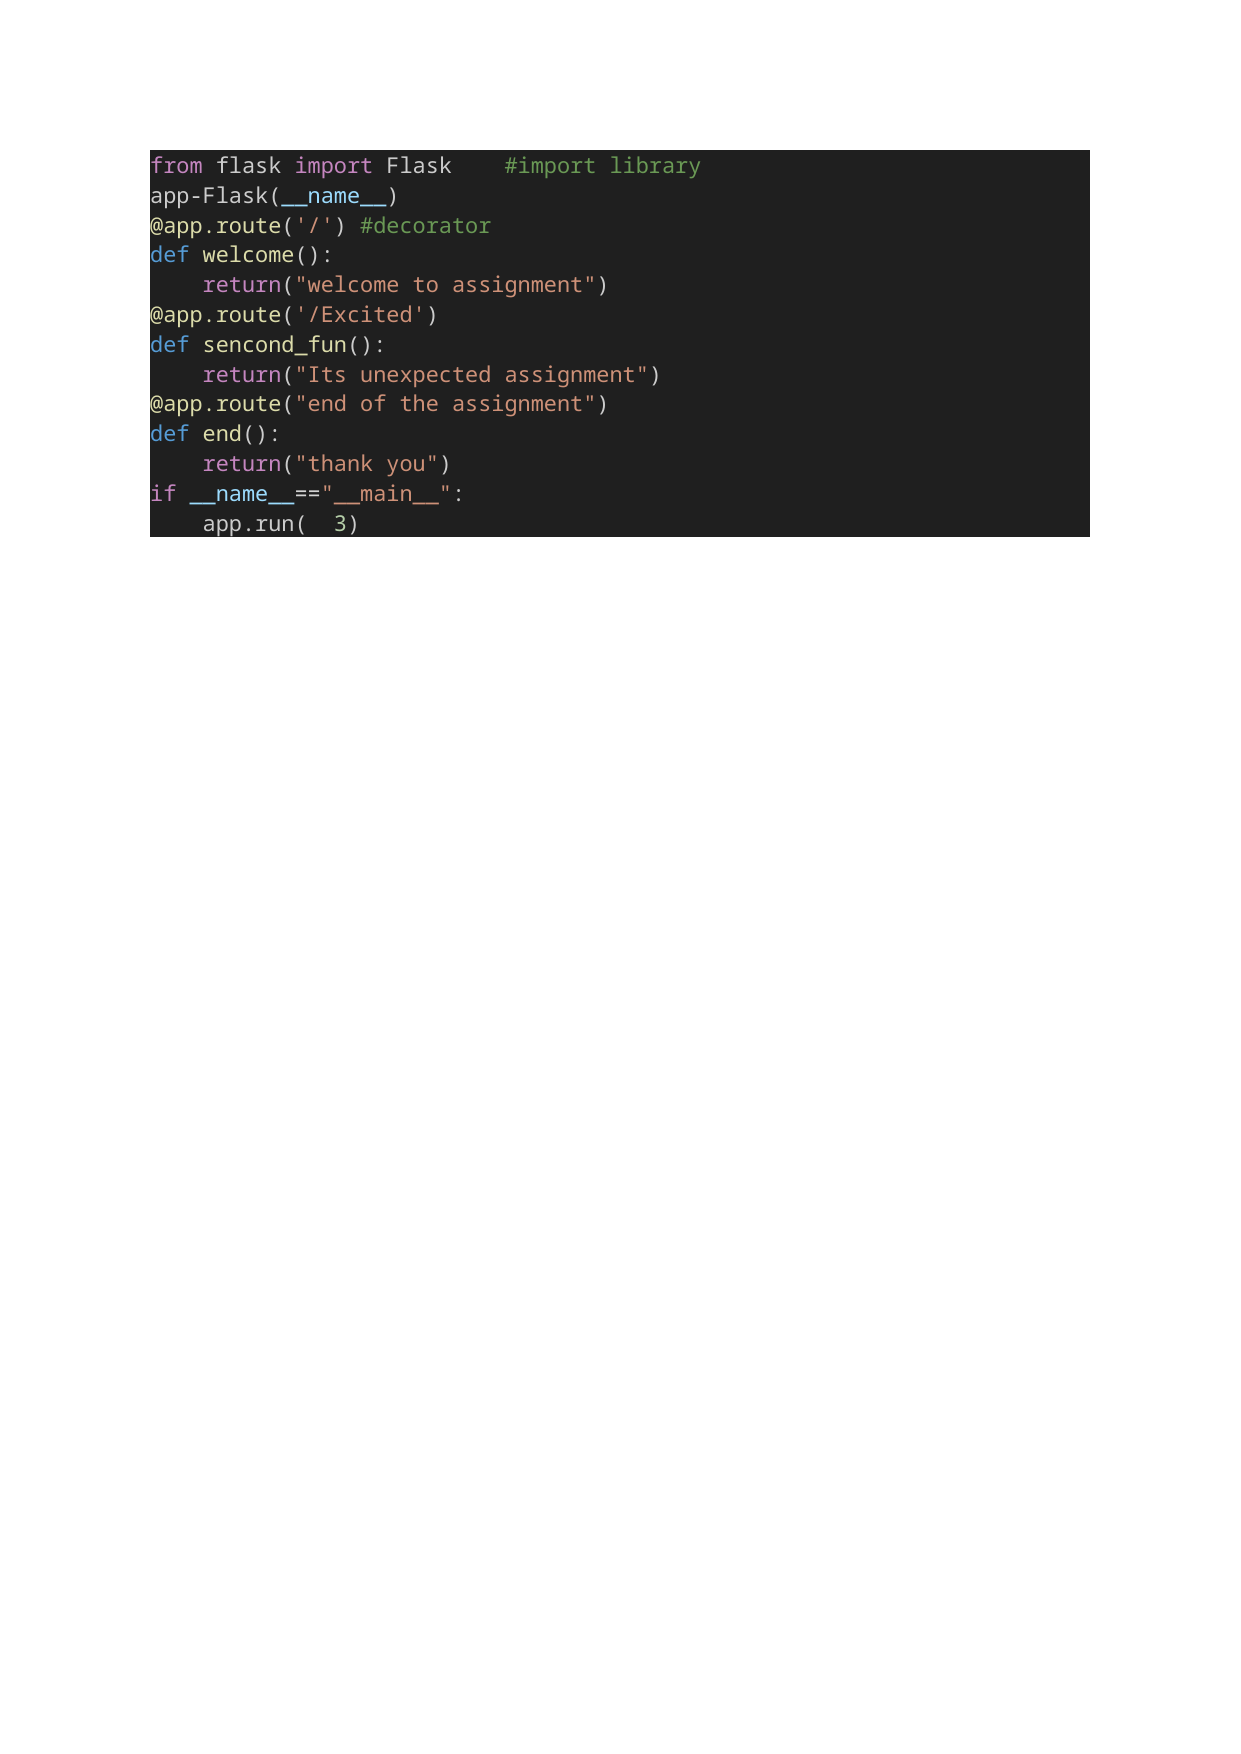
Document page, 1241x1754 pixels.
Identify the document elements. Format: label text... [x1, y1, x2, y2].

text from flask import Flask #import library [150, 150, 1090, 180]
text def welcome(): [150, 239, 1090, 269]
text return("welcome to assignment") [150, 269, 1090, 299]
text def end(): [150, 418, 1090, 448]
text app.run( 3) [150, 507, 1090, 537]
text def sencond_fun(): [150, 329, 1090, 358]
text @app.route('/Excited') [150, 299, 1090, 329]
text return("Its unexpected assignment") [150, 358, 1090, 388]
text if __name__=="__main__": [150, 478, 1090, 507]
text @app.route('/') #decorator [150, 209, 1090, 239]
text app-Flask(__name__) [150, 180, 1090, 209]
text return("thank you") [150, 448, 1090, 478]
text @app.route("end of the assignment") [150, 388, 1090, 418]
